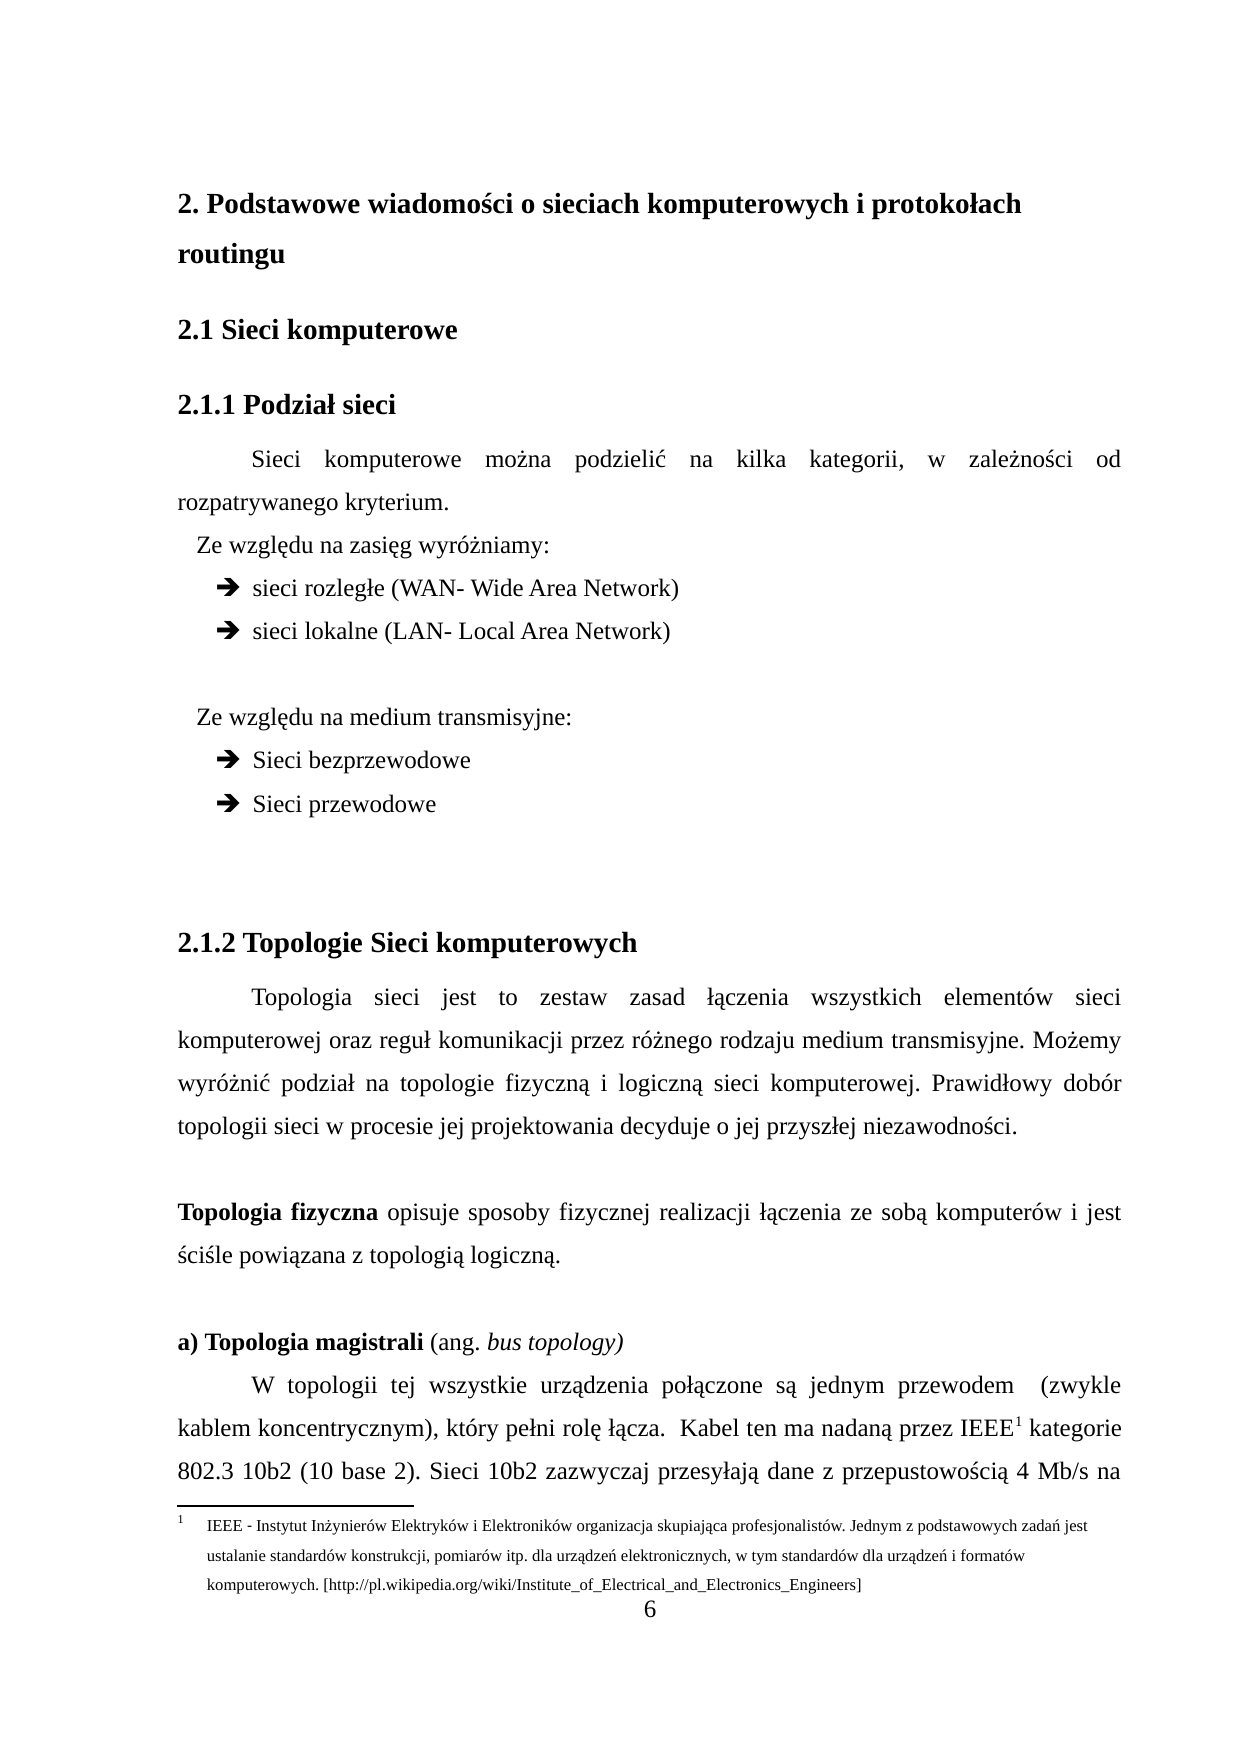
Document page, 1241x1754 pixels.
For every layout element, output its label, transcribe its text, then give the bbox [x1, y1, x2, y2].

list sieci rozległe (WAN- Wide Area Network) [215, 573, 1122, 602]
list Sieci bezprzewodowe [215, 746, 1122, 774]
subtitle 2.1 Sieci komputerowe [177, 312, 1122, 345]
title 2. Podstawowe wiadomości o sieciach komputerowych i protokołach routingu [177, 186, 1122, 270]
text Ze względu na medium transmisyjne: [177, 702, 1122, 731]
text Topologia sieci jest to zestaw zasad łączenia wszystkich elementów sieci komputerowej oraz reguł komunikacji przez różnego rodzaju medium transmisyjne. Możemy wyróżnić podział na topologie fizyczną i logiczną sieci komputerowej. Prawidłowy dobór topologii sieci w procesie jej projektowania decyduje o jej przyszłej niezawodności. [177, 982, 1122, 1140]
list Sieci przewodowe [215, 789, 1122, 817]
text Sieci komputerowe można podzielić na kilka kategorii, w zależności od rozpatrywanego kryterium. [177, 444, 1122, 516]
text a) Topologia magistrali (ang. bus topology) [177, 1327, 1122, 1355]
text Topologia fizyczna opisuje sposoby fizycznej realizacji łączenia ze sobą komputerów i jest ściśle powiązana z topologią logiczną. [177, 1154, 1122, 1269]
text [177, 1370, 1122, 1485]
subtitle 2.1.1 Podział sieci [177, 387, 1122, 421]
list sieci lokalne (LAN- Local Area Network) [215, 616, 1122, 645]
subtitle 2.1.2 Topologie Sieci komputerowych [177, 925, 1122, 958]
text Ze względu na zasięg wyróżniamy: [177, 530, 1122, 559]
